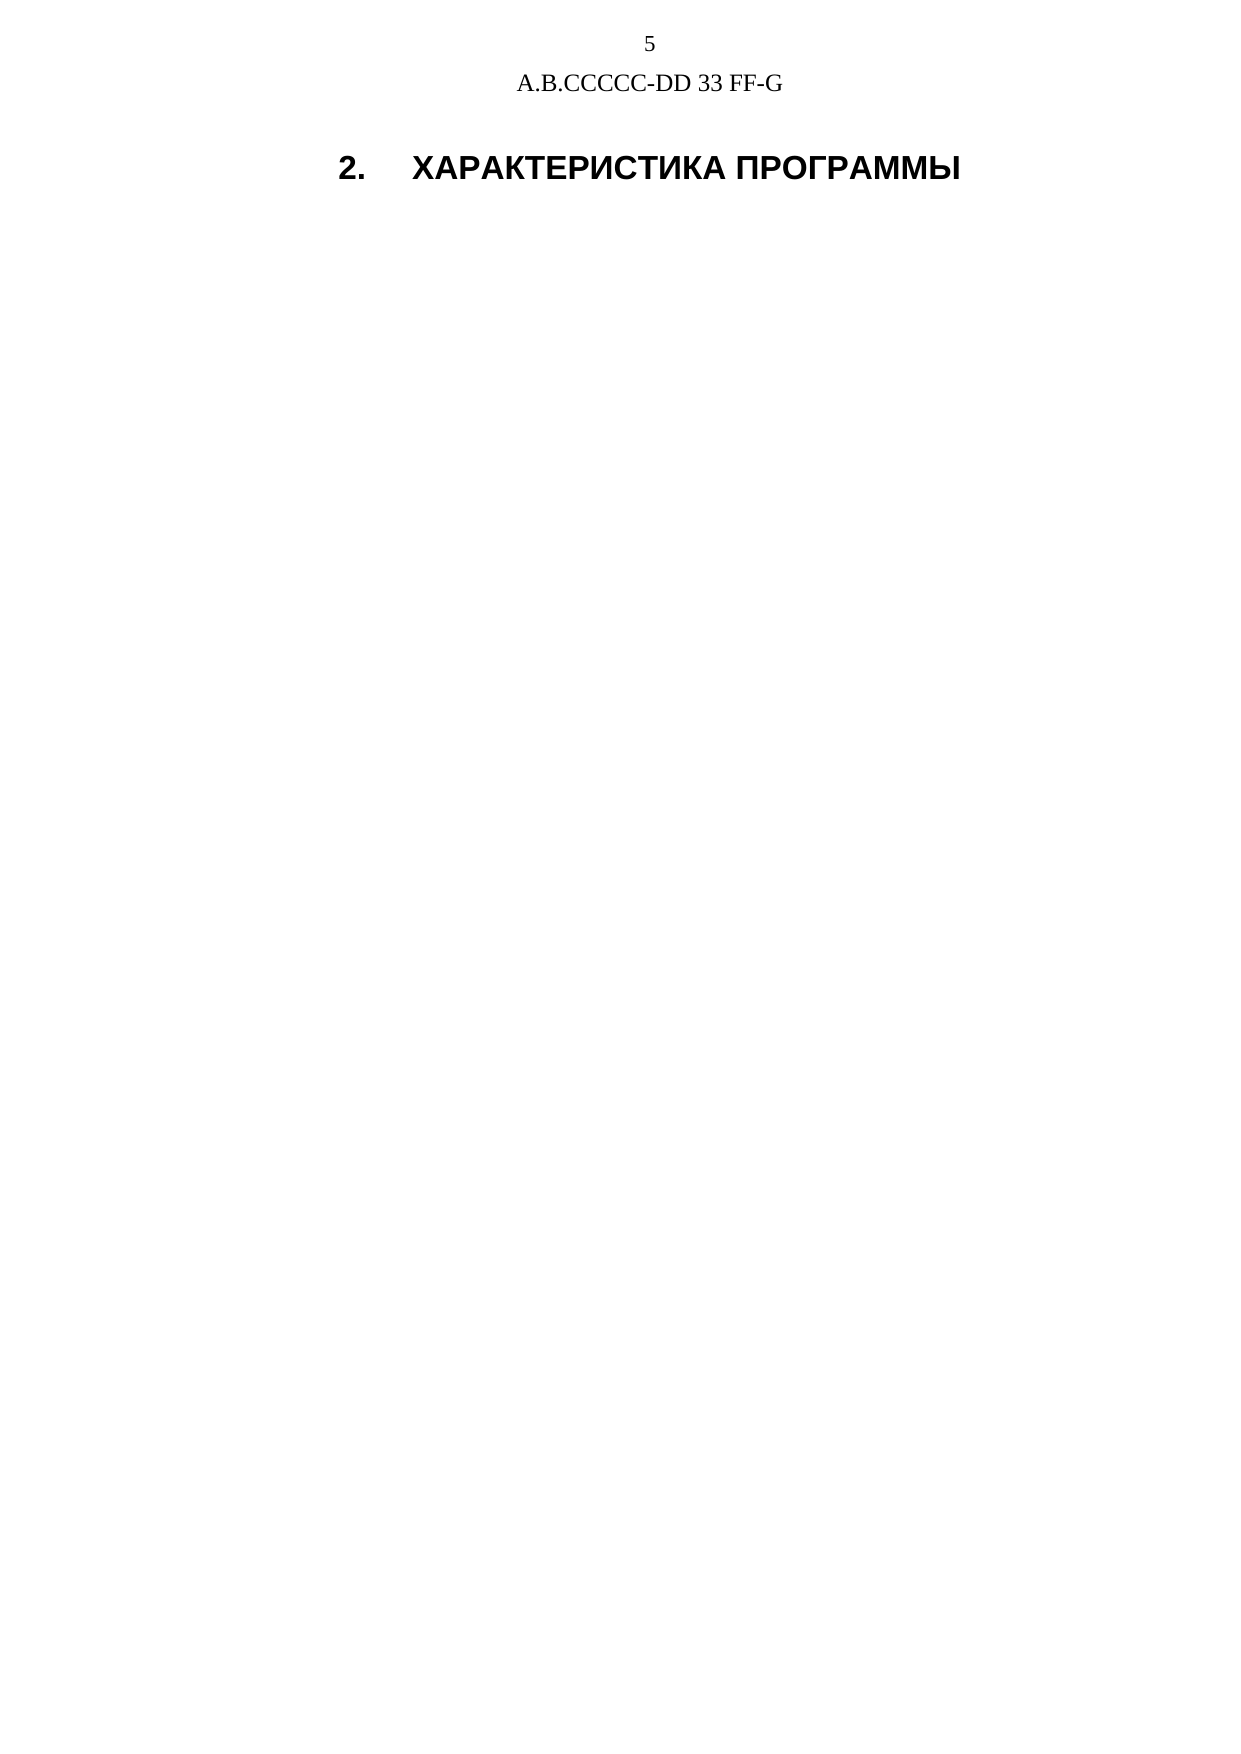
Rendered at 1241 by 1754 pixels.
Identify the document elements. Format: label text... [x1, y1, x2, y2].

subtitle Характеристика программы [118, 148, 1181, 186]
